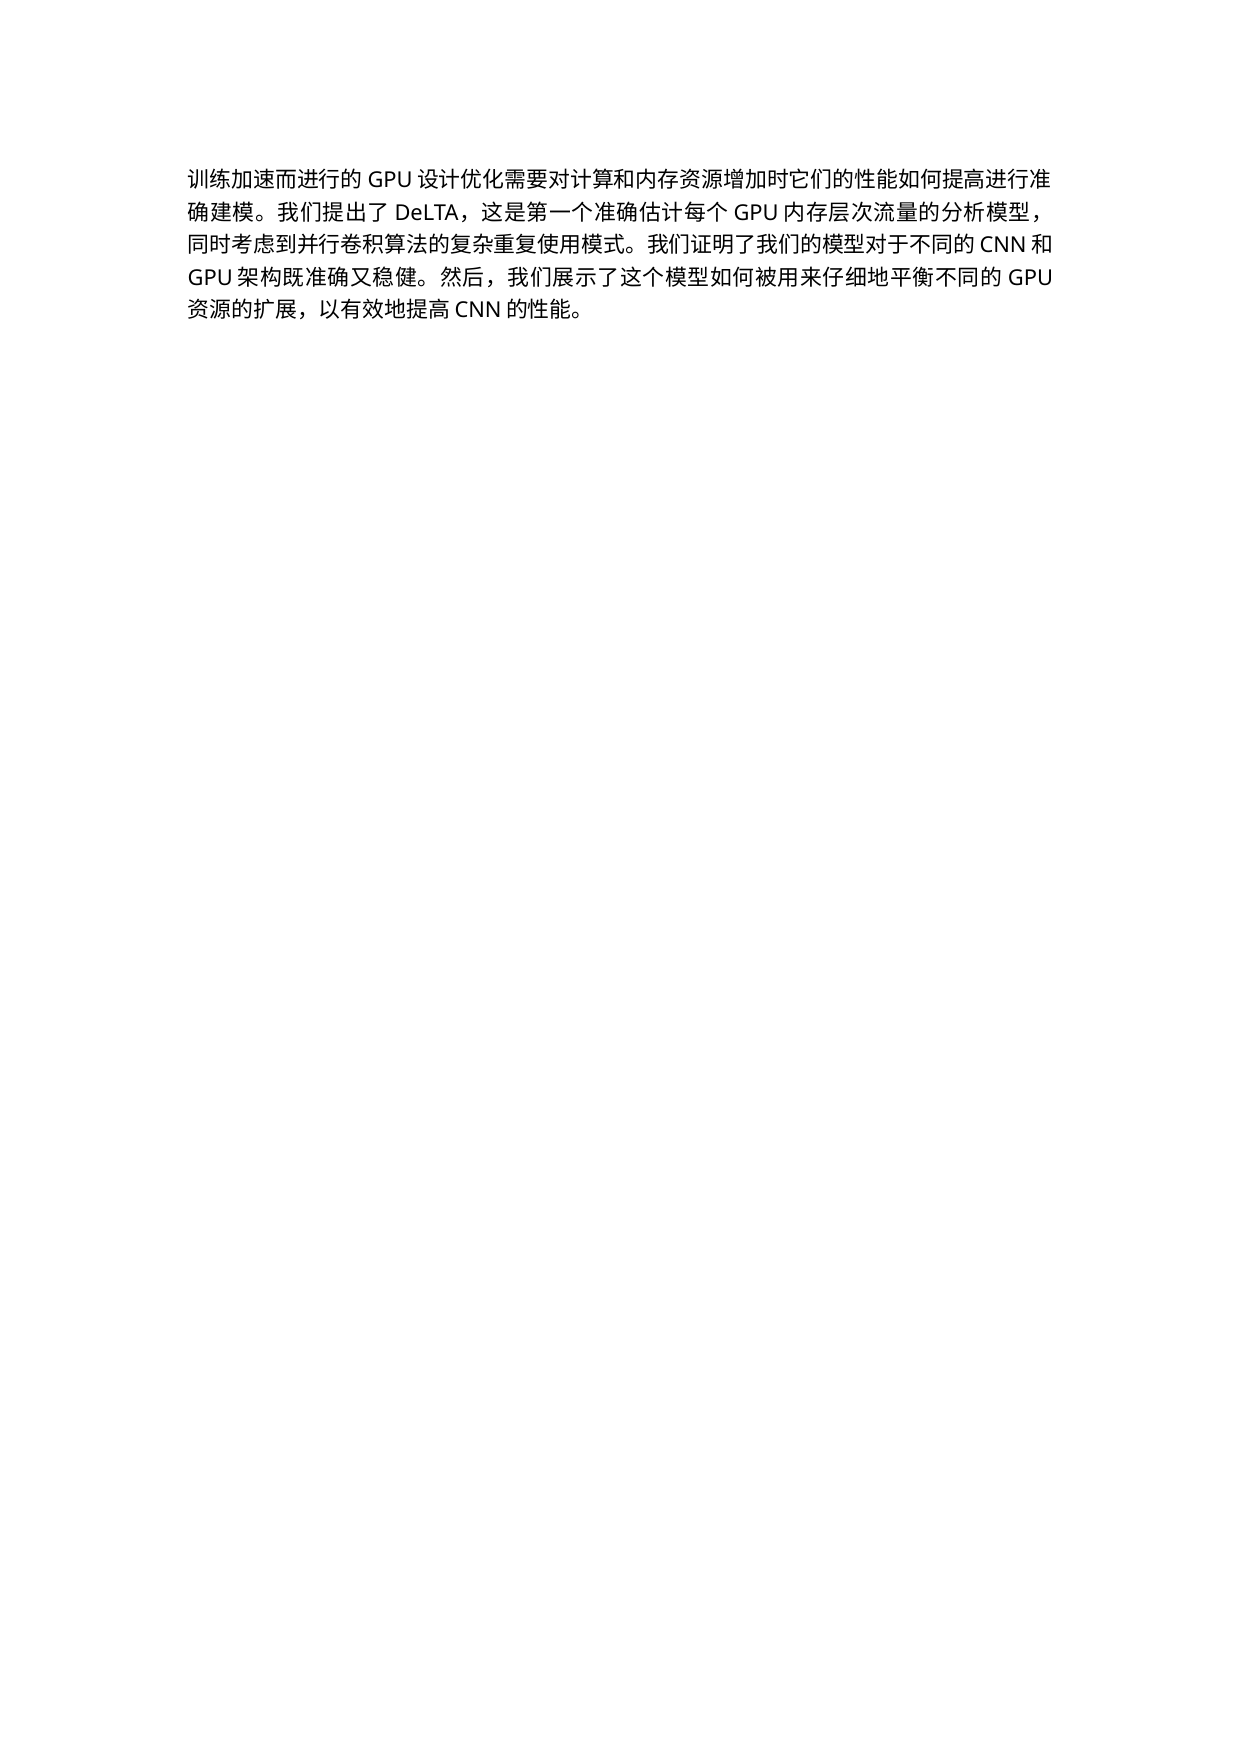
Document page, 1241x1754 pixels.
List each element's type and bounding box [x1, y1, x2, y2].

text [187, 162, 1053, 324]
